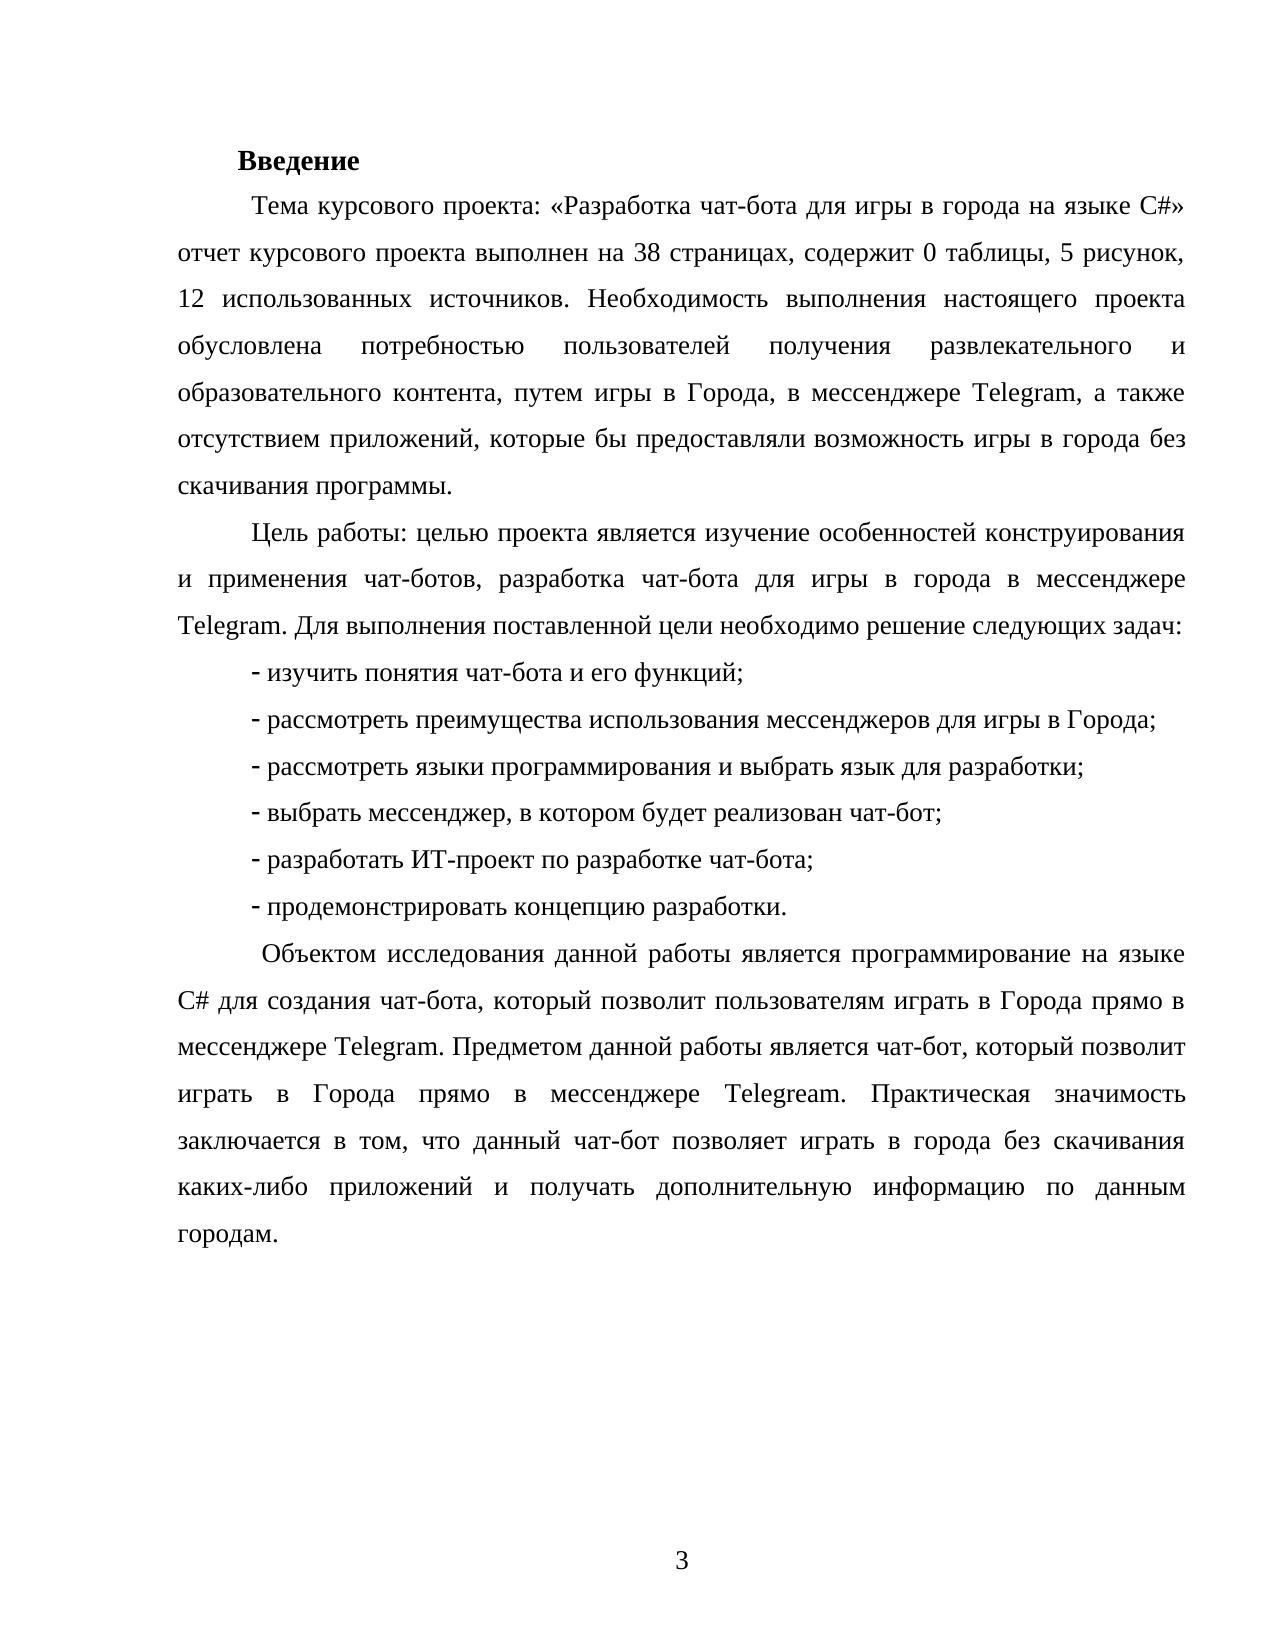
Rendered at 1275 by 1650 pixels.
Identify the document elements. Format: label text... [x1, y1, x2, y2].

text выбрать мессенджер, в котором будет реализован чат-бот; [177, 796, 1186, 828]
text Тема курсового проекта: «Разработка чат-бота для игры в города на языке C#» отчет курсового проекта выполнен на 38 страницах, содержит 0 таблицы, 5 рисунок, 12 использованных источников. Необходимость выполнения настоящего проекта обусловлена потребностью пользователей получения развлекательного и образовательного контента, путем игры в Города, в мессенджере Telegram, а также отсутствием приложений, которые бы предоставляли возможность игры в города без скачивания программы. [177, 189, 1186, 500]
subtitle Введение [237, 143, 1186, 177]
text разработать ИТ-проект по разработке чат-бота; [177, 843, 1186, 874]
text изучить понятия чат-бота и его функций; [177, 656, 1186, 687]
text рассмотреть языки программирования и выбрать язык для разработки; [177, 749, 1186, 781]
text продемонстрировать концепцию разработки. [177, 890, 1186, 921]
text рассмотреть преимущества использования мессенджеров для игры в Города; [177, 703, 1186, 734]
text Цель работы: целью проекта является изучение особенностей конструирования и применения чат-ботов, разработка чат-бота для игры в города в мессенджере Telegram. Для выполнения поставленной цели необходимо решение следующих задач: [177, 516, 1186, 640]
text Объектом исследования данной работы является программирование на языке C# для создания чат-бота, который позволит пользователям играть в Города прямо в мессенджере Telegram. Предметом данной работы является чат-бот, который позволит играть в Города прямо в мессенджере Telegream. Практическая значимость заключается в том, что данный чат-бот позволяет играть в города без скачивания каких-либо приложений и получать дополнительную информацию по данным городам. [177, 937, 1186, 1248]
